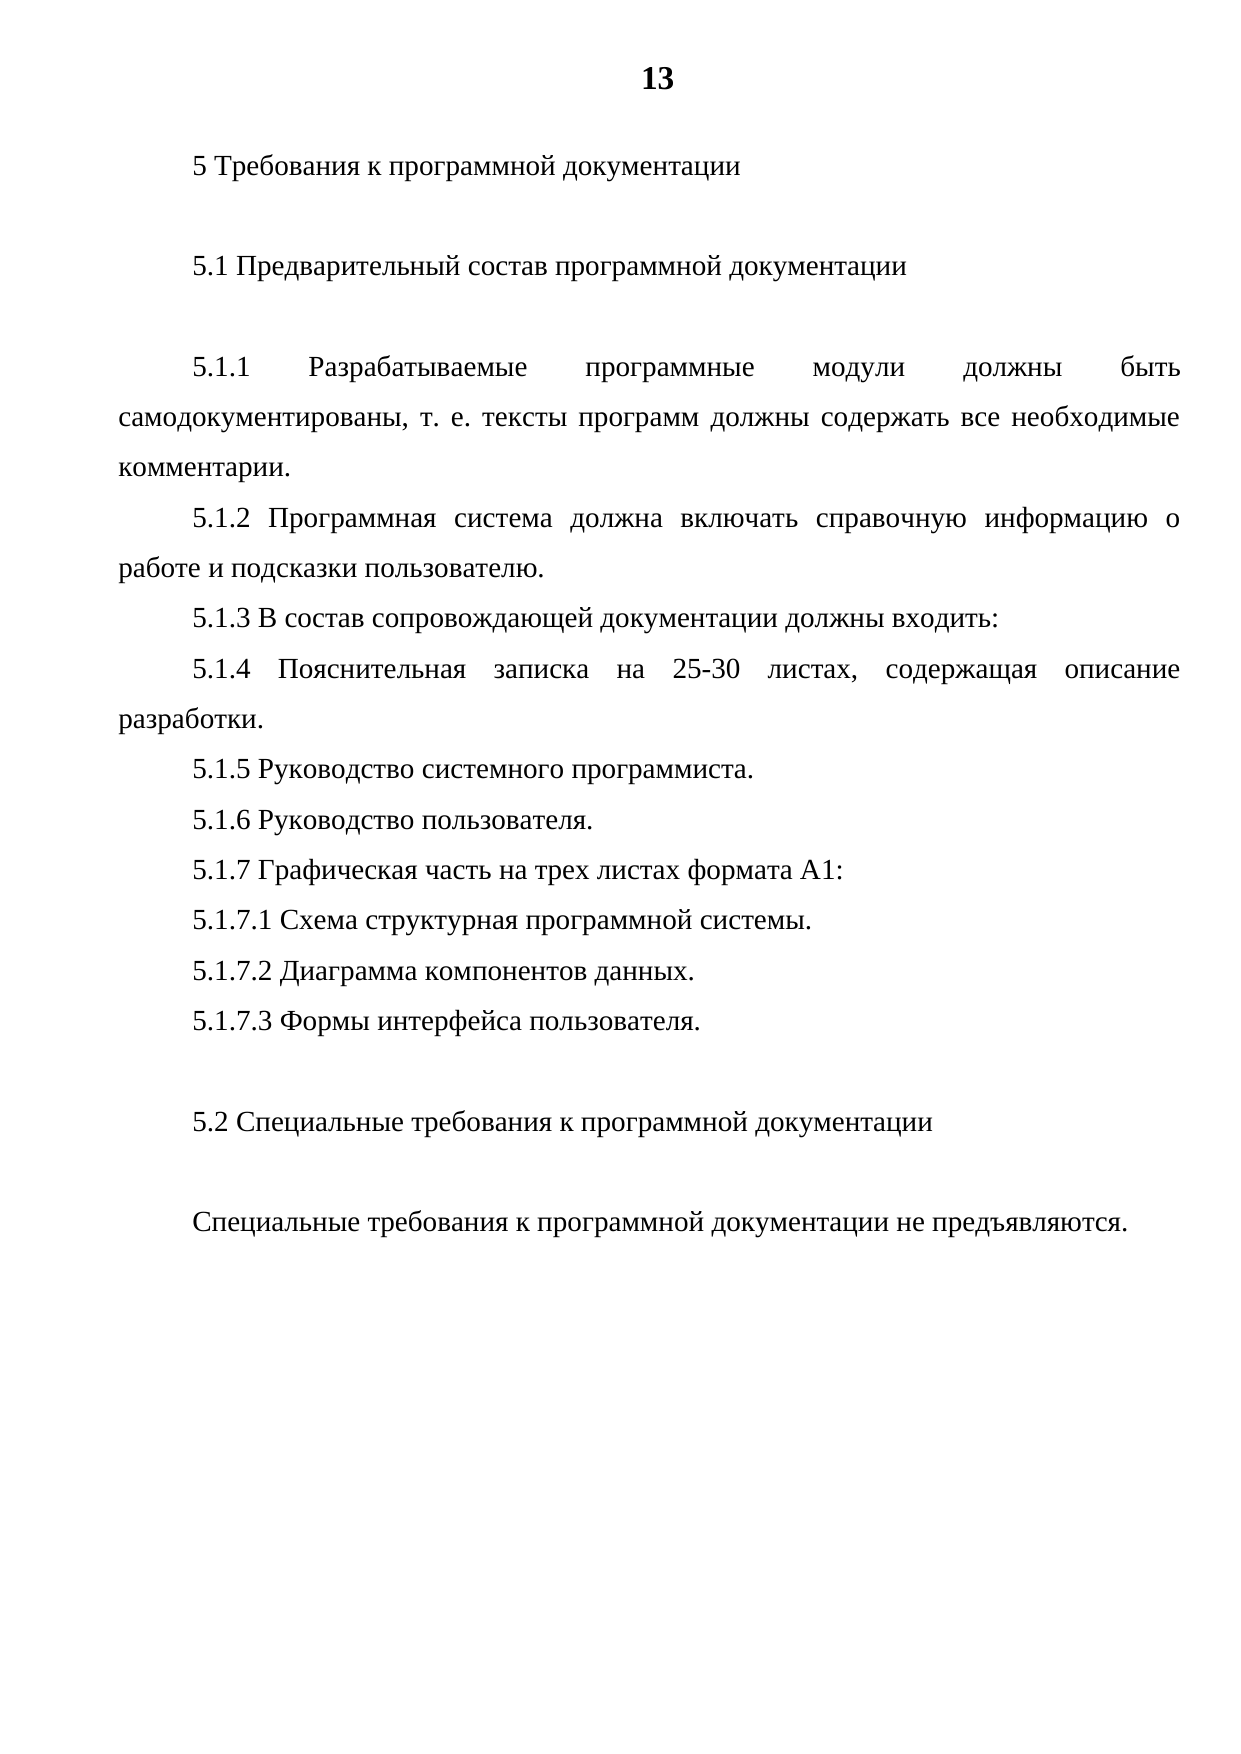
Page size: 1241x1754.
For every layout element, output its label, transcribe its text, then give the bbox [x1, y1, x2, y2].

text 5 Требования к программной документации [118, 148, 1181, 181]
text Специальные требования к программной документации не предъявляются. [118, 1204, 1181, 1238]
text 5.1.2 Программная система должна включать справочную информацию о работе и подсказки пользователю. [118, 500, 1181, 584]
text 5.1.4 Пояснительная записка на 25-30 листах, содержащая описание разработки. [118, 651, 1181, 735]
text 5.1.7.2 Диаграмма компонентов данных. [118, 953, 1181, 986]
text 5.1 Предварительный состав программной документации [118, 248, 1181, 282]
text 5.1.5 Руководство системного программиста. [118, 751, 1181, 785]
text 5.1.3 В состав сопровождающей документации должны входить: [118, 601, 1181, 634]
text 5.1.7.1 Схема структурная программной системы. [118, 902, 1181, 936]
text 5.2 Специальные требования к программной документации [118, 1104, 1181, 1137]
text 5.1.1 Разрабатываемые программные модули должны быть самодокументированы, т. е. тексты программ должны содержать все необходимые комментарии. [118, 349, 1181, 483]
text 5.1.7 Графическая часть на трех листах формата А1: [118, 852, 1181, 886]
text 5.1.7.3 Формы интерфейса пользователя. [118, 1003, 1181, 1037]
text 5.1.6 Руководство пользователя. [118, 802, 1181, 835]
